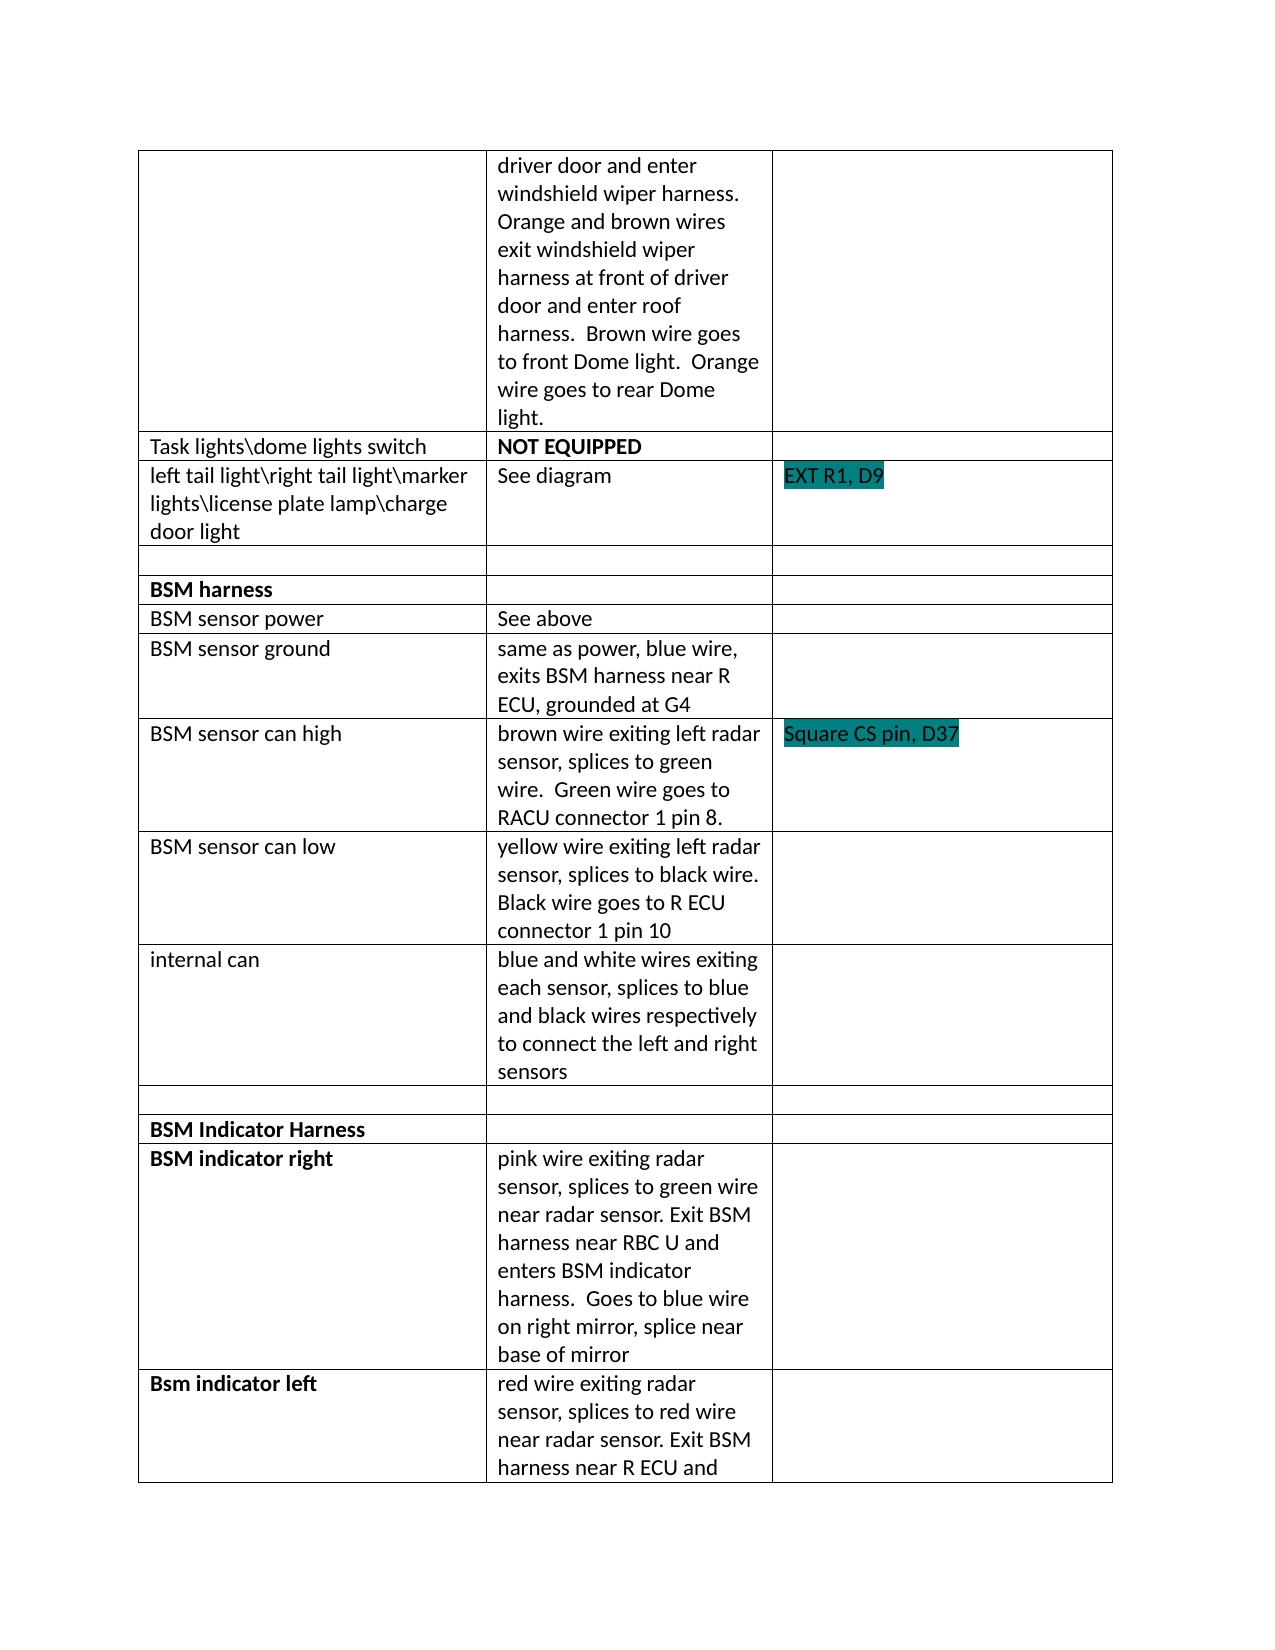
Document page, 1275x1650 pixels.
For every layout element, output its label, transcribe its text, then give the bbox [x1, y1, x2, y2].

table_cell See diagram [487, 461, 772, 545]
table_cell same as power, blue wire, exits BSM harness near R ECU, grounded at G4 [487, 634, 772, 718]
table_cell [773, 1086, 1112, 1114]
table_cell [487, 1086, 772, 1114]
table_cell Bsm indicator left [139, 1370, 486, 1482]
table_cell [773, 634, 1112, 718]
table_cell BSM indicator right [139, 1144, 486, 1368]
table_cell [773, 1115, 1112, 1143]
table_cell [139, 546, 486, 574]
table_cell left tail light\right tail light\marker lights\license plate lamp\charge door light [139, 461, 486, 545]
table_cell EXT R1, D9 [773, 461, 1112, 545]
table_cell BSM sensor can low [139, 832, 486, 944]
table_cell See above [487, 605, 772, 633]
table_cell [773, 576, 1112, 603]
table_cell NOT EQUIPPED [487, 432, 772, 460]
table_cell brown wire exiting left radar sensor, splices to green wire. Green wire goes to RACU connector 1 pin 8. [487, 719, 772, 831]
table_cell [139, 151, 486, 431]
table_cell Task lights\dome lights switch [139, 432, 486, 460]
table_cell [773, 432, 1112, 460]
table_cell internal can [139, 945, 486, 1085]
table_cell pink wire exiting radar sensor, splices to green wire near radar sensor. Exit BSM harness near RBC U and enters BSM indicator harness. Goes to blue wire on right mirror, splice near base of mirror [487, 1144, 772, 1368]
table_cell [139, 1086, 486, 1114]
table_cell [773, 546, 1112, 574]
table_cell [773, 832, 1112, 944]
table_cell [773, 1370, 1112, 1482]
table_cell BSM sensor power [139, 605, 486, 633]
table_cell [773, 151, 1112, 431]
table_cell blue and white wires exiting each sensor, splices to blue and black wires respectively to connect the left and right sensors [487, 945, 772, 1085]
table_cell BSM sensor can high [139, 719, 486, 831]
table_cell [487, 1370, 772, 1482]
table_cell [487, 576, 772, 603]
table_cell BSM harness [139, 576, 486, 603]
table_cell [773, 945, 1112, 1085]
table_cell [773, 605, 1112, 633]
table_cell [487, 1115, 772, 1143]
table_cell BSM Indicator Harness [139, 1115, 486, 1143]
table_cell [487, 546, 772, 574]
table_cell [773, 1144, 1112, 1368]
table_cell yellow wire exiting left radar sensor, splices to black wire. Black wire goes to R ECU connector 1 pin 10 [487, 832, 772, 944]
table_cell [487, 151, 772, 431]
table_cell BSM sensor ground [139, 634, 486, 718]
table_cell Square CS pin, D37 [773, 719, 1112, 831]
